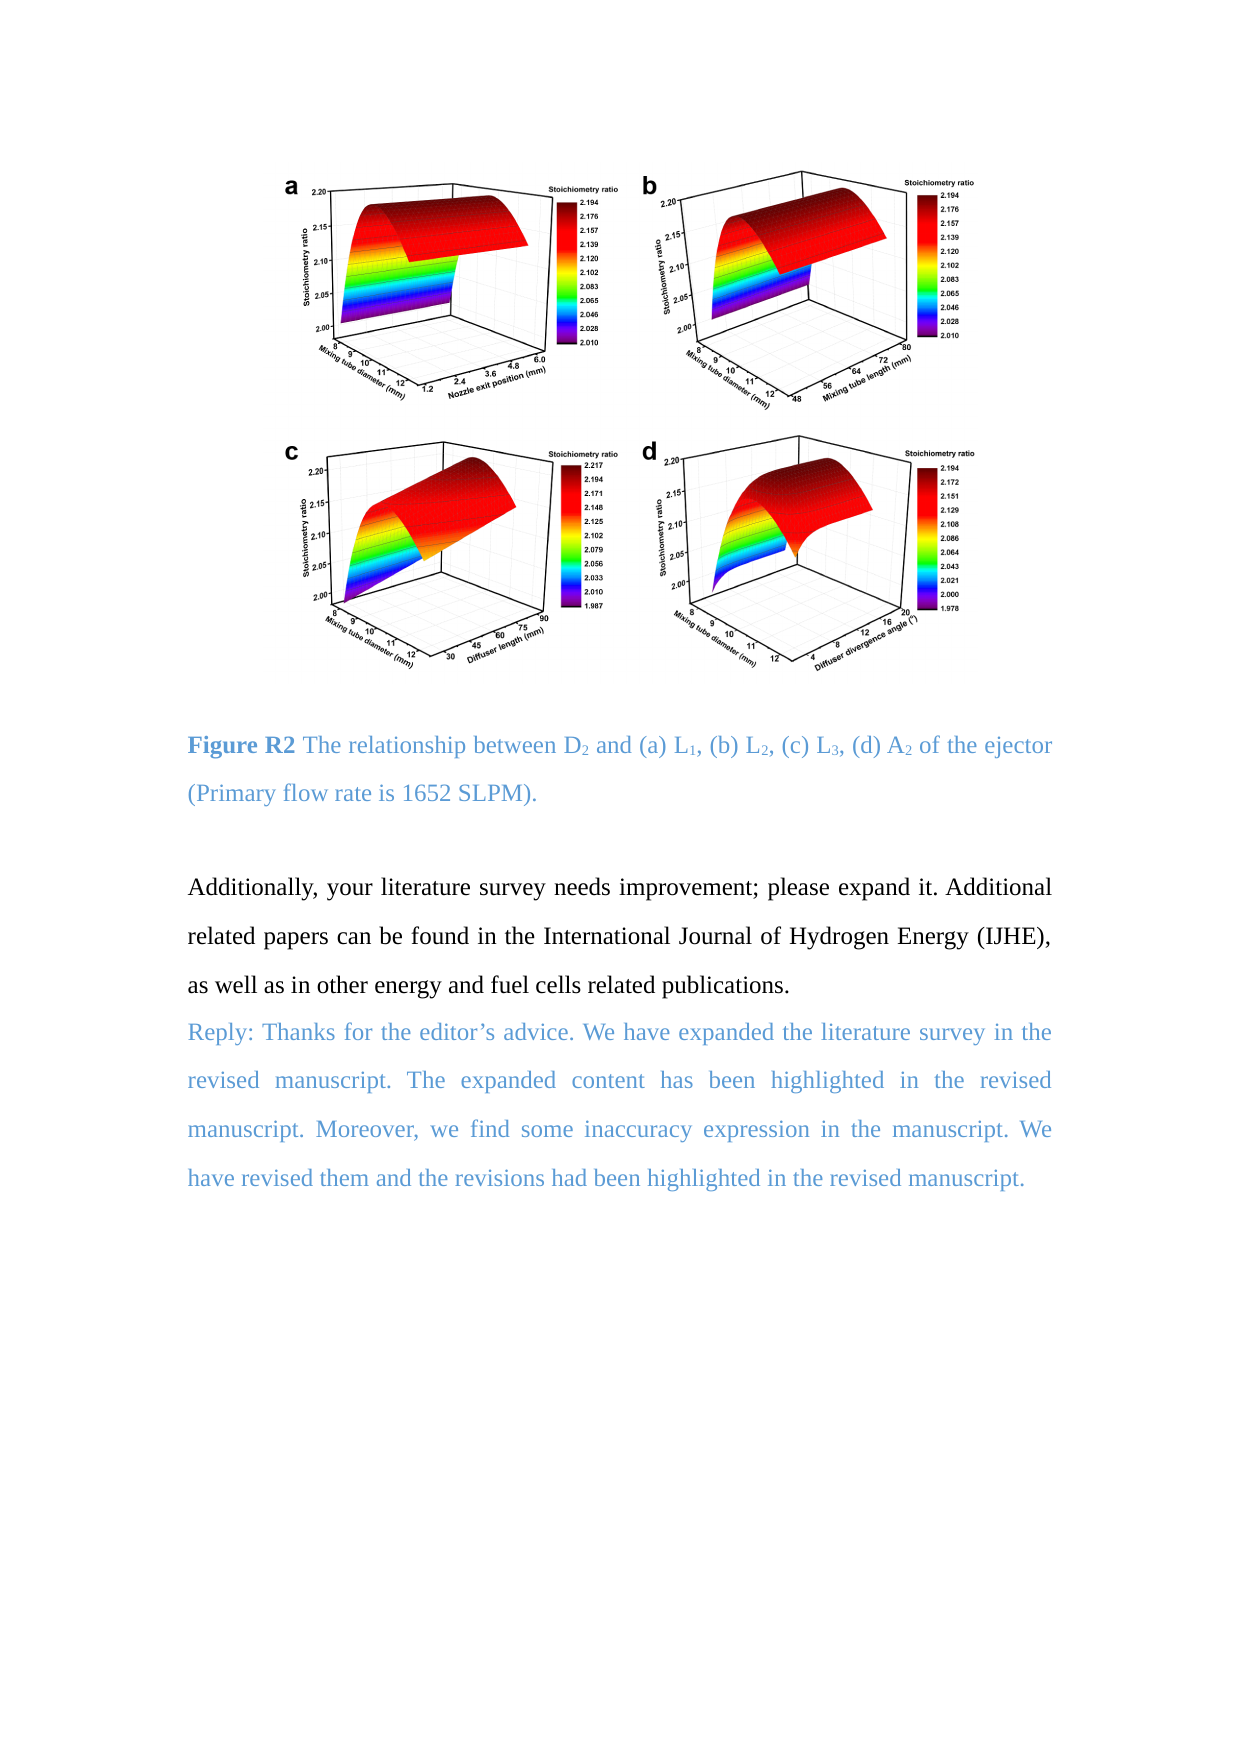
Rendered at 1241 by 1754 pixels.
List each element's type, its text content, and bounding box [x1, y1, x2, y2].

text Reply: Thanks for the editor’s advice. We have expanded the literature survey in the revised manuscript. The expanded content has been highlighted in the revised manuscript. Moreover, we find some inaccuracy expression in the manuscript. We have revised them and the revisions had been highlighted in the revised manuscript. [187, 1015, 1053, 1193]
text Additionally, your literature survey needs improvement; please expand it. Additional related papers can be found in the International Journal of Hydrogen Energy (IJHE), as well as in other energy and fuel cells related publications. [187, 870, 1053, 1000]
picture [262, 162, 978, 684]
text Figure R2 The relationship between D2 and (a) L1, (b) L2, (c) L3, (d) A2 of the ejector (Primary flow rate is 1652 SLPM). [187, 728, 1053, 809]
